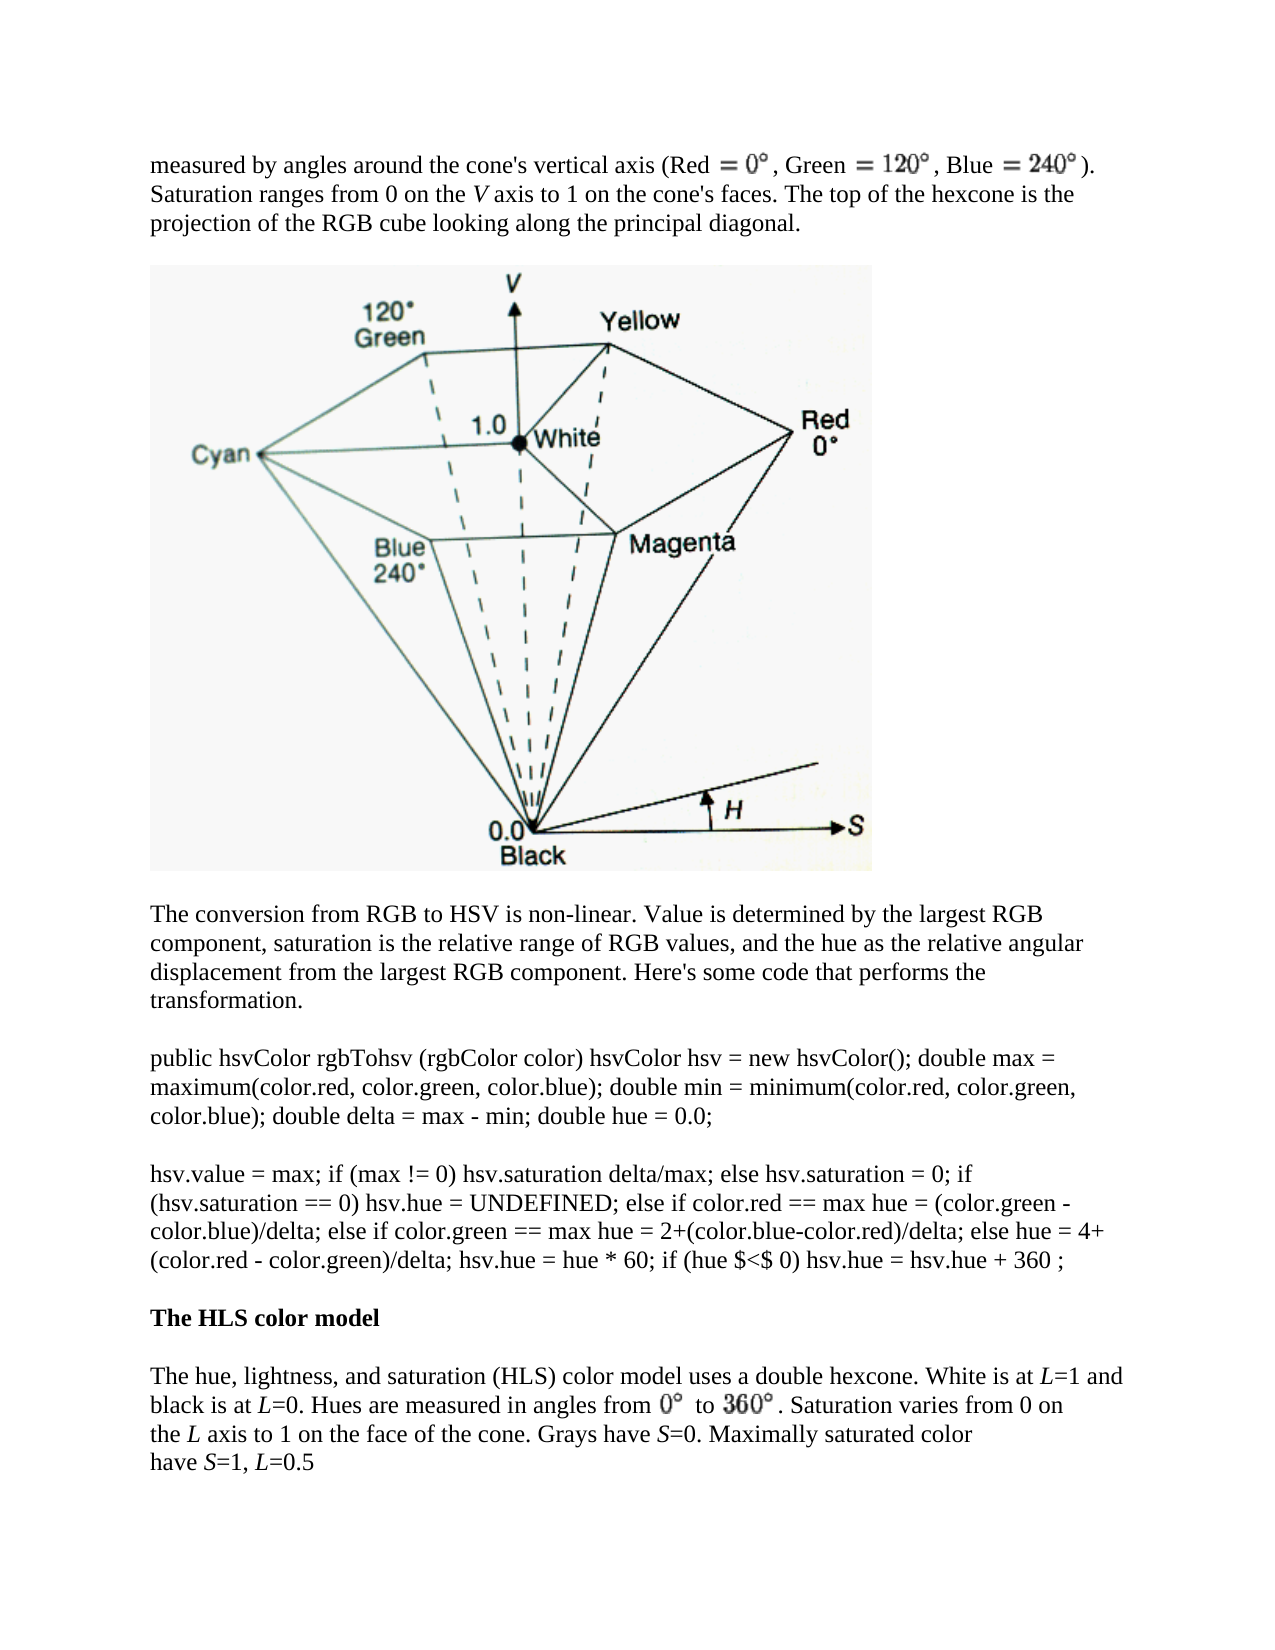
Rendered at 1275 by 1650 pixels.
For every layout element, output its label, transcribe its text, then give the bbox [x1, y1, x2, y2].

picture [150, 265, 872, 871]
picture [721, 1389, 778, 1414]
picture [716, 150, 773, 174]
picture [852, 150, 934, 174]
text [150, 150, 1125, 236]
text The conversion from RGB to HSV is non-linear. Value is determined by the largest RGB component, saturation is the relative range of RGB values, and the hue as the relative angular displacement from the largest RGB component. Here's some code that performs the transformation. [150, 899, 1125, 1014]
text The HLS color model [150, 1303, 1125, 1332]
picture [657, 1389, 689, 1414]
picture [999, 150, 1081, 174]
text hsv.value = max; if (max != 0) hsv.saturation delta/max; else hsv.saturation = 0; if (hsv.saturation == 0) hsv.hue = UNDEFINED; else if color.red == max hue = (color.green - color.blue)/delta; else if color.green == max hue = 2+(color.blue-color.red)/delta; else hue = 4+(color.red - color.green)/delta; hsv.hue = hue * 60; if (hue $<$ 0) hsv.hue = hsv.hue + 360 ; [150, 1159, 1125, 1274]
text public hsvColor rgbTohsv (rgbColor color) hsvColor hsv = new hsvColor(); double max = maximum(color.red, color.green, color.blue); double min = minimum(color.red, color.green, color.blue); double delta = max - min; double hue = 0.0; [150, 1043, 1125, 1130]
text The hue, lightness, and saturation (HLS) color model uses a double hexcone. White is at L=1 and black is at L=0. Hues are measured in angles from to . Saturation varies from 0 on the L axis to 1 on the face of the cone. Grays have S=0. Maximally saturated color have S=1, L=0.5 [150, 1361, 1125, 1476]
